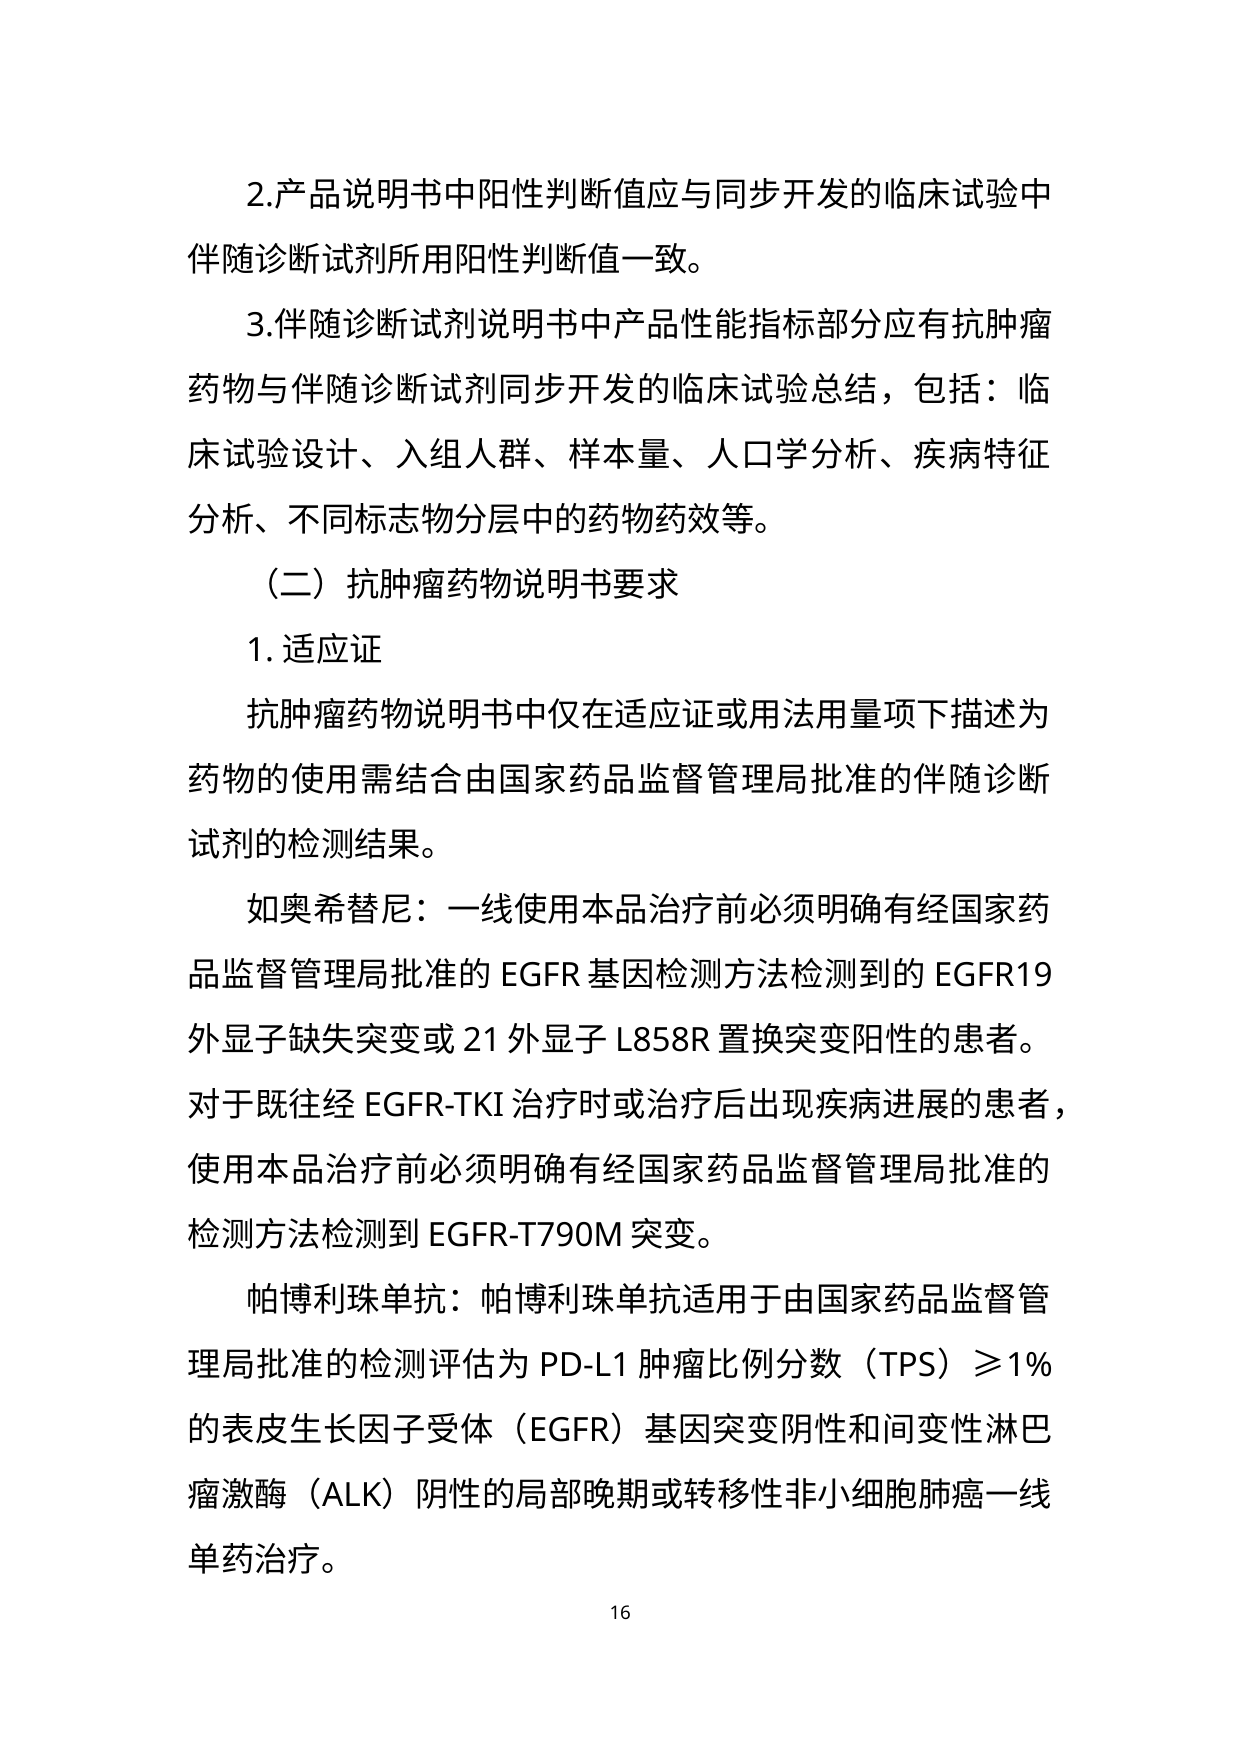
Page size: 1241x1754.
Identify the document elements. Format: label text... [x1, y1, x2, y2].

text 2.产品说明书中阳性判断值应与同步开发的临床试验中伴随诊断试剂所用阳性判断值一致。 [187, 160, 1053, 290]
text 1. 适应证 [187, 615, 1053, 680]
text （二）抗肿瘤药物说明书要求 [187, 550, 1053, 615]
text 3.伴随诊断试剂说明书中产品性能指标部分应有抗肿瘤药物与伴随诊断试剂同步开发的临床试验总结，包括：临床试验设计、入组人群、样本量、人口学分析、疾病特征分析、不同标志物分层中的药物药效等。 [187, 290, 1053, 550]
text 抗肿瘤药物说明书中仅在适应证或用法用量项下描述为药物的使用需结合由国家药品监督管理局批准的伴随诊断试剂的检测结果。 [187, 680, 1053, 875]
text 帕博利珠单抗：帕博利珠单抗适用于由国家药品监督管理局批准的检测评估为PD-L1肿瘤比例分数（TPS）≥1%的表皮生长因子受体（EGFR）基因突变阴性和间变性淋巴瘤激酶（ALK）阴性的局部晚期或转移性非小细胞肺癌一线单药治疗。 [187, 1265, 1053, 1590]
text 如奥希替尼：一线使用本品治疗前必须明确有经国家药品监督管理局批准的EGFR基因检测方法检测到的EGFR19外显子缺失突变或21外显子L858R置换突变阳性的患者。对于既往经EGFR-TKI治疗时或治疗后出现疾病进展的患者，使用本品治疗前必须明确有经国家药品监督管理局批准的检测方法检测到EGFR-T790M突变。 [187, 875, 1053, 1265]
